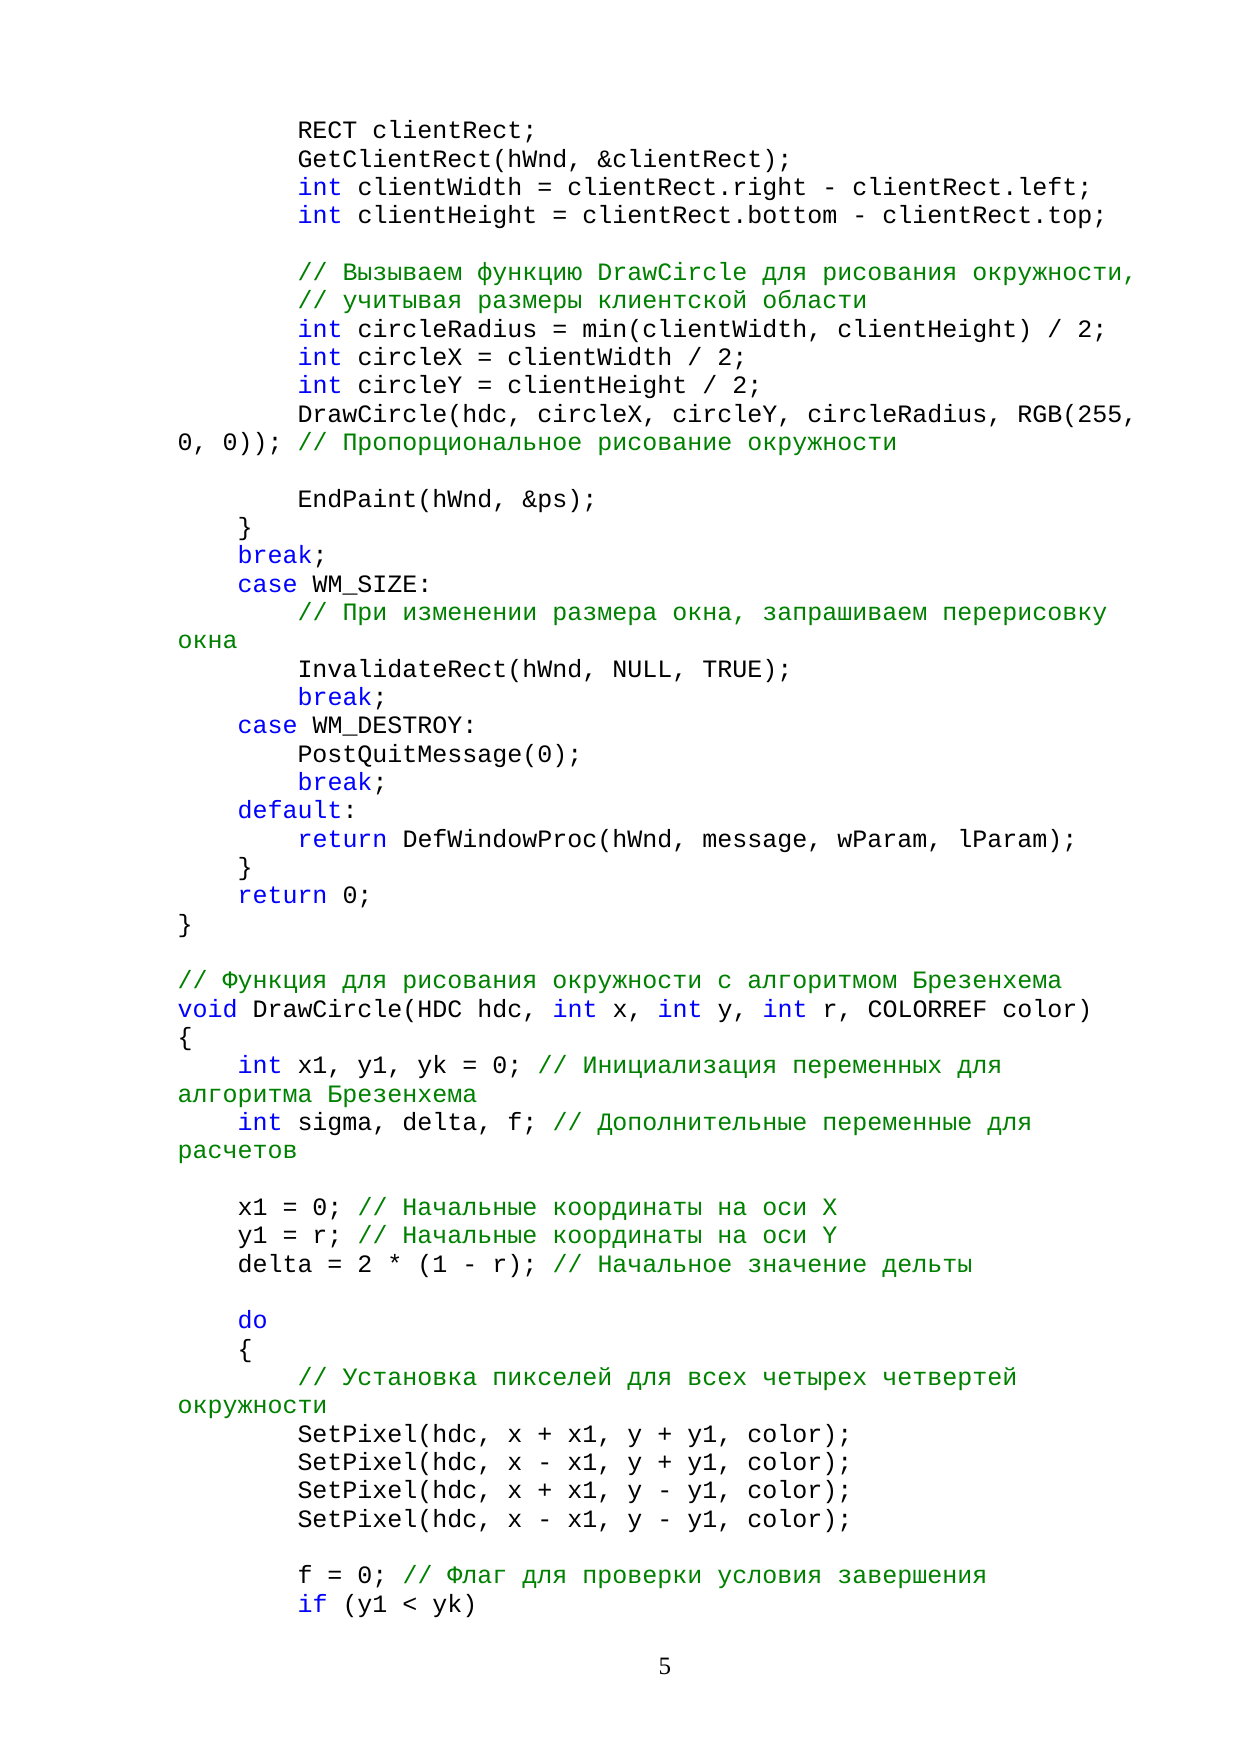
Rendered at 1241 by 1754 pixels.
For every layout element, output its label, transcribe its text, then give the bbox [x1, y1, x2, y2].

text int circleRadius = min(clientWidth, clientHeight) / 2; [177, 316, 1152, 345]
text // Функция для рисования окружности с алгоритмом Брезенхема [177, 968, 1152, 996]
text } [177, 911, 1152, 940]
text // учитывая размеры клиентской области [177, 288, 1152, 316]
text SetPixel(hdc, x + x1, y - y1, color); [177, 1478, 1152, 1506]
text } [177, 855, 1152, 883]
text SetPixel(hdc, x - x1, y + y1, color); [177, 1450, 1152, 1478]
text return 0; [177, 883, 1152, 911]
text // При изменении размера окна, запрашиваем перерисовку окна [177, 600, 1152, 656]
text default: [177, 798, 1152, 826]
text PostQuitMessage(0); [177, 741, 1152, 770]
text int circleY = clientHeight / 2; [177, 373, 1152, 401]
text break; [177, 770, 1152, 798]
text EndPaint(hWnd, &ps); [177, 486, 1152, 515]
text int x1, y1, yk = 0; // Инициализация переменных для алгоритма Брезенхема [177, 1053, 1152, 1110]
text int sigma, delta, f; // Дополнительные переменные для расчетов [177, 1110, 1152, 1166]
text void DrawCircle(HDC hdc, int x, int y, int r, COLORREF color) [177, 996, 1152, 1025]
text y1 = r; // Начальные координаты на оси Y [177, 1223, 1152, 1251]
text int circleX = clientWidth / 2; [177, 345, 1152, 373]
text RECT clientRect; [177, 118, 1152, 146]
text int clientHeight = clientRect.bottom - clientRect.top; [177, 203, 1152, 231]
text break; [177, 685, 1152, 713]
text do [177, 1308, 1152, 1336]
text SetPixel(hdc, x - x1, y - y1, color); [177, 1506, 1152, 1535]
text f = 0; // Флаг для проверки условия завершения [177, 1563, 1152, 1591]
text int clientWidth = clientRect.right - clientRect.left; [177, 175, 1152, 203]
text GetClientRect(hWnd, &clientRect); [177, 146, 1152, 175]
text if (y1 < yk) [177, 1591, 1152, 1620]
text DrawCircle(hdc, circleX, circleY, circleRadius, RGB(255, 0, 0)); // Пропорциональное рисование окружности [177, 401, 1152, 458]
text delta = 2 * (1 - r); // Начальное значение дельты [177, 1251, 1152, 1280]
text x1 = 0; // Начальные координаты на оси X [177, 1195, 1152, 1223]
text InvalidateRect(hWnd, NULL, TRUE); [177, 656, 1152, 685]
text { [177, 1025, 1152, 1053]
text { [177, 1336, 1152, 1365]
text SetPixel(hdc, x + x1, y + y1, color); [177, 1421, 1152, 1450]
text case WM_SIZE: [177, 571, 1152, 600]
text } [177, 515, 1152, 543]
text break; [177, 543, 1152, 571]
text // Вызываем функцию DrawCircle для рисования окружности, [177, 260, 1152, 288]
text case WM_DESTROY: [177, 713, 1152, 741]
text return DefWindowProc(hWnd, message, wParam, lParam); [177, 826, 1152, 855]
text // Установка пикселей для всех четырех четвертей окружности [177, 1365, 1152, 1421]
